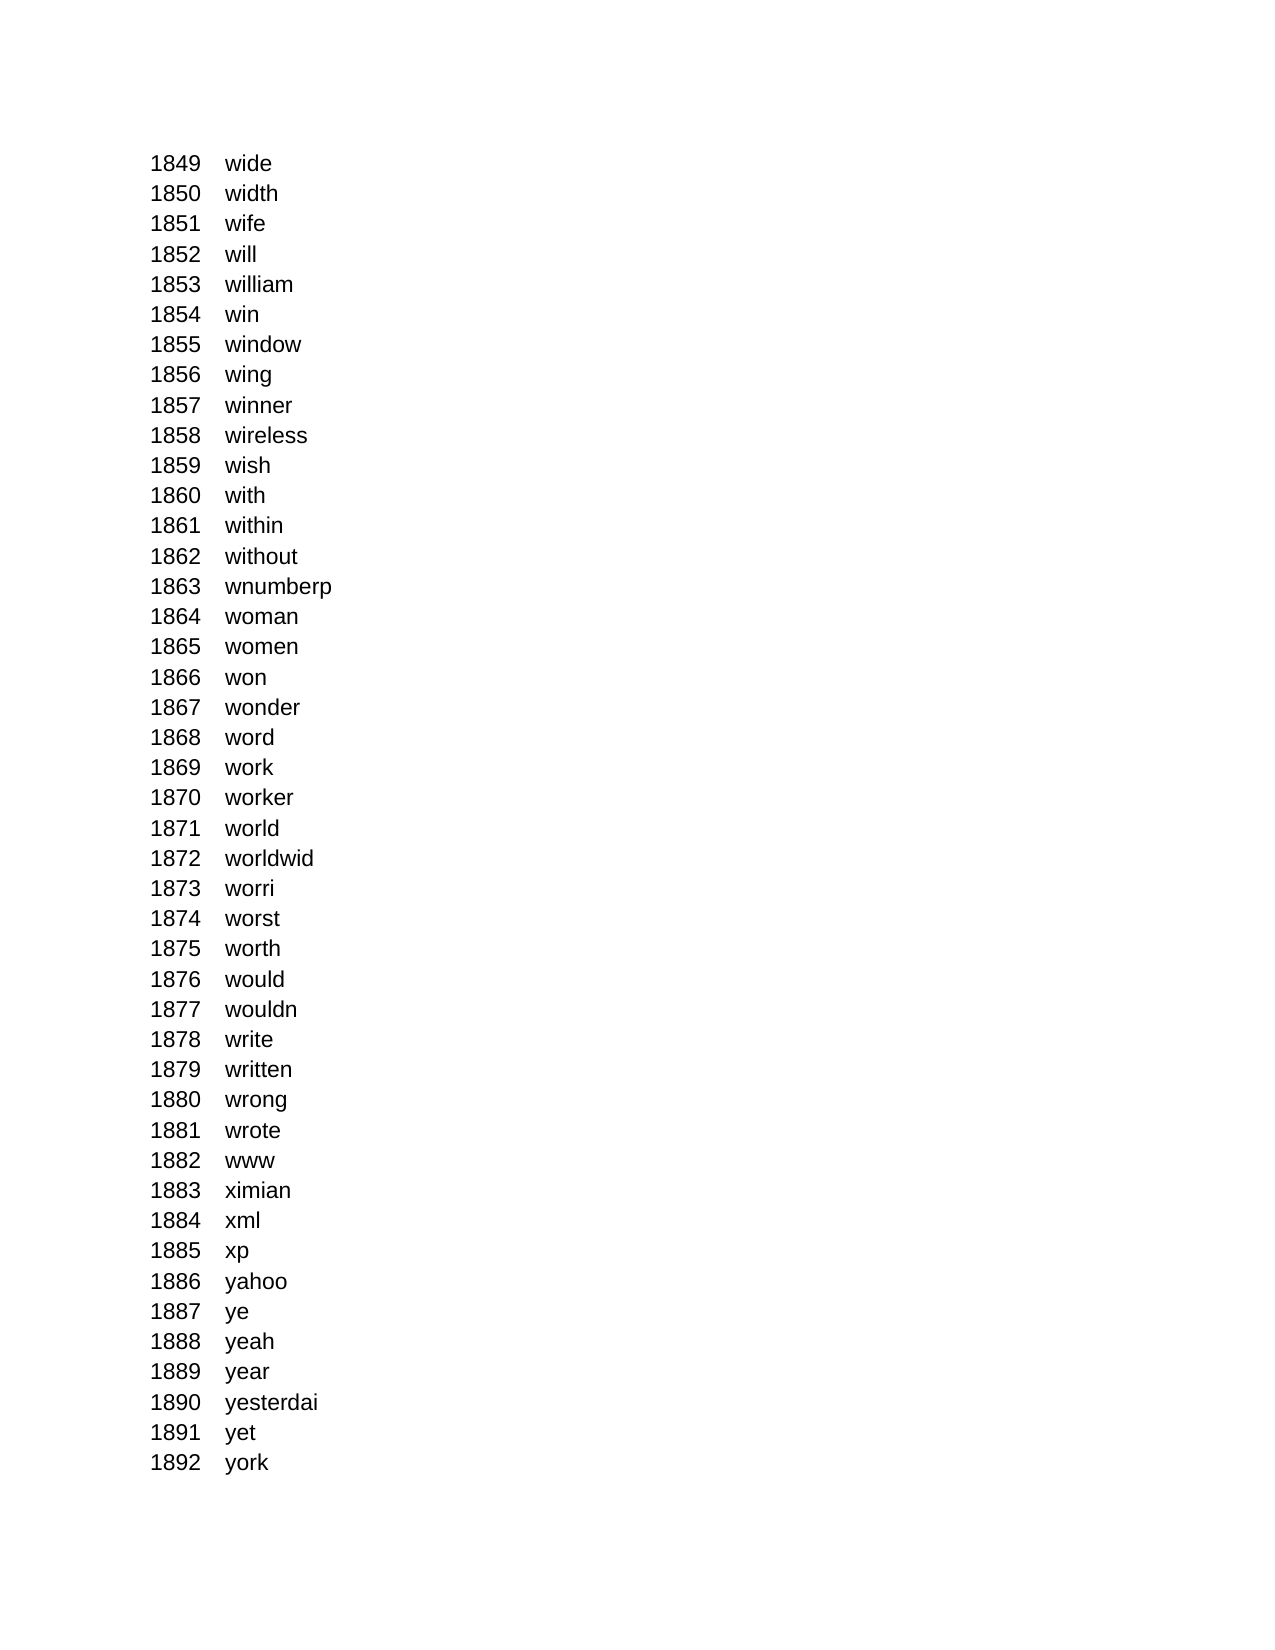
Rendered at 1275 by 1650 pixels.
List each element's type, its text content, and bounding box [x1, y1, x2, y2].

text 1873 worri [150, 875, 1125, 901]
text 1867 wonder [150, 694, 1125, 720]
text 1877 wouldn [150, 996, 1125, 1022]
text 1884 xml [150, 1207, 1125, 1234]
text 1890 yesterdai [150, 1388, 1125, 1415]
text 1879 written [150, 1056, 1125, 1083]
text 1861 within [150, 512, 1125, 539]
text 1850 width [150, 180, 1125, 207]
text 1854 win [150, 301, 1125, 327]
text 1870 worker [150, 784, 1125, 811]
text 1874 worst [150, 905, 1125, 932]
text 1856 wing [150, 361, 1125, 388]
text 1864 woman [150, 603, 1125, 629]
text 1868 word [150, 724, 1125, 750]
text 1865 women [150, 633, 1125, 660]
text 1885 xp [150, 1237, 1125, 1264]
text 1849 wide [150, 150, 1125, 176]
text 1853 william [150, 271, 1125, 297]
text 1875 worth [150, 935, 1125, 962]
text 1869 work [150, 754, 1125, 781]
text 1857 winner [150, 392, 1125, 418]
text 1859 wish [150, 452, 1125, 478]
text 1851 wife [150, 210, 1125, 237]
text 1886 yahoo [150, 1268, 1125, 1294]
text 1889 year [150, 1358, 1125, 1385]
text 1880 wrong [150, 1086, 1125, 1113]
text 1892 york [150, 1449, 1125, 1475]
text 1872 worldwid [150, 845, 1125, 871]
text 1883 ximian [150, 1177, 1125, 1203]
text 1878 write [150, 1026, 1125, 1052]
text 1887 ye [150, 1298, 1125, 1324]
text 1888 yeah [150, 1328, 1125, 1354]
text 1852 will [150, 241, 1125, 267]
text 1858 wireless [150, 422, 1125, 448]
text 1866 won [150, 663, 1125, 690]
text 1855 window [150, 331, 1125, 358]
text 1860 with [150, 482, 1125, 509]
text 1891 yet [150, 1419, 1125, 1445]
text 1882 www [150, 1147, 1125, 1173]
text 1871 world [150, 814, 1125, 841]
text 1863 wnumberp [150, 573, 1125, 599]
text 1881 wrote [150, 1117, 1125, 1143]
text 1876 would [150, 966, 1125, 992]
text 1862 without [150, 543, 1125, 569]
